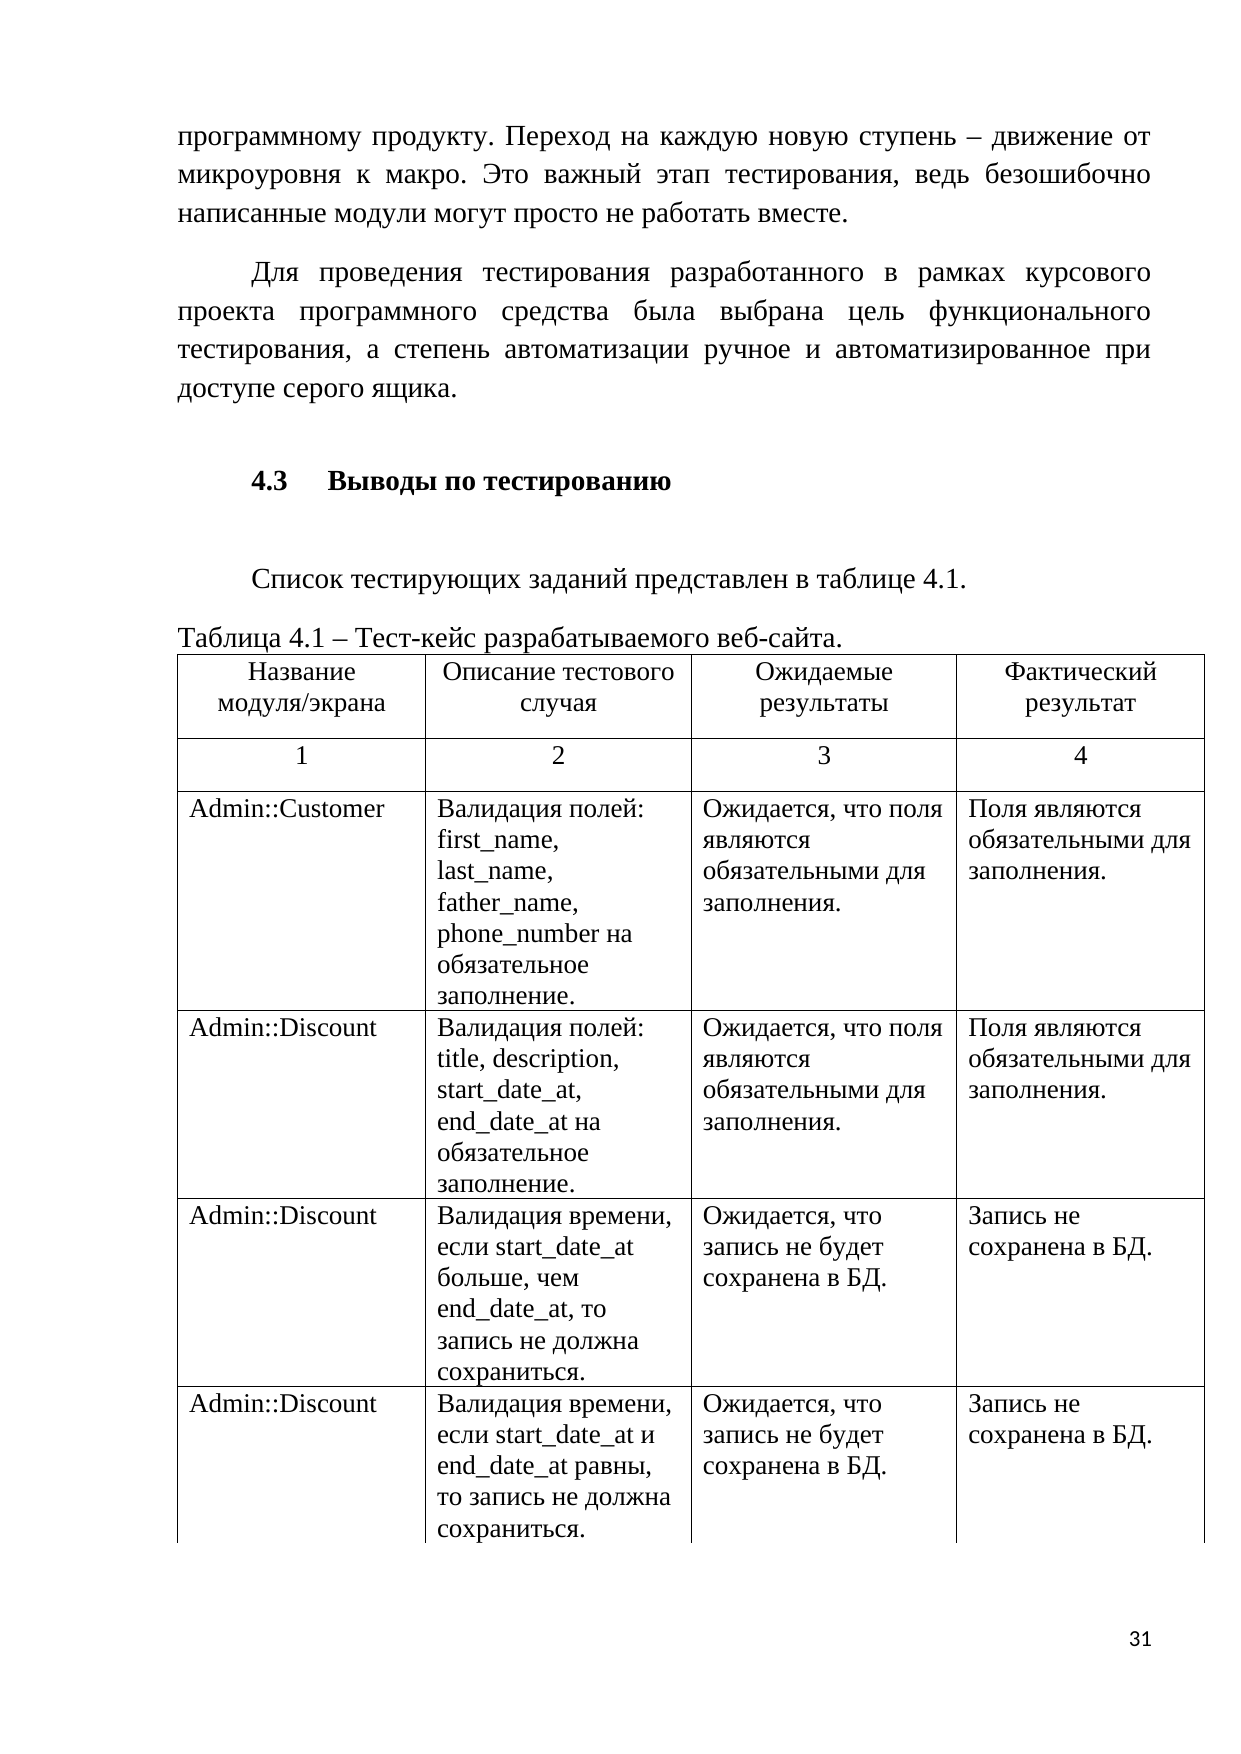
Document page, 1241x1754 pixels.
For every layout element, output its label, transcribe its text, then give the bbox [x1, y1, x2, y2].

text Таблица 4.1 – Тест-кейс разрабатываемого веб-сайта. [354, 620, 1152, 654]
table_header Ожидаемые результаты [692, 655, 956, 738]
table_cell Запись не сохранена в БД. [957, 1199, 1204, 1386]
table_cell 2 [426, 739, 691, 791]
table_cell Admin::Customer [178, 792, 425, 1010]
table_cell 4 [957, 739, 1204, 791]
table_cell Admin::Discount [178, 1387, 425, 1543]
table_cell Ожидается, что поля являются обязательными для заполнения. [692, 1011, 956, 1198]
table_cell Поля являются обязательными для заполнения. [957, 1011, 1204, 1198]
table_cell Валидация времени, если start_date_at больше, чем end_date_at, то запись не должна сохраниться. [426, 1199, 691, 1386]
table_cell Поля являются обязательными для заполнения. [957, 792, 1204, 1010]
table_cell Валидация полей: title, description, start_date_at, end_date_at на обязательное заполнение. [426, 1011, 691, 1198]
table_cell 3 [692, 739, 956, 791]
table_header Описание тестового случая [426, 655, 691, 738]
text Список тестирующих заданий представлен в таблице 4.1. [177, 561, 1152, 594]
table_cell Запись не сохранена в БД. [957, 1387, 1204, 1543]
text Для проведения тестирования разработанного в рамках курсового проекта программного средства была выбрана цель функционального тестирования, а степень автоматизации ручное и автоматизированное при доступе серого ящика. [177, 254, 1152, 404]
table_cell Admin::Discount [178, 1199, 425, 1386]
table_header Название модуля/экрана [178, 655, 425, 738]
table_cell Валидация времени, если start_date_at и end_date_at равны, то запись не должна сохраниться. [426, 1387, 691, 1543]
table_cell Ожидается, что запись не будет сохранена в БД. [692, 1387, 956, 1543]
text Выводы по тестированию [177, 463, 1152, 497]
table_cell Admin::Discount [178, 1011, 425, 1198]
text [177, 118, 1152, 229]
table_cell Ожидается, что запись не будет сохранена в БД. [692, 1199, 956, 1386]
table_cell 1 [178, 739, 425, 791]
table_cell Ожидается, что поля являются обязательными для заполнения. [692, 792, 956, 1010]
table_header Фактический результат [957, 655, 1204, 738]
table_cell Валидация полей: first_name, last_name, father_name, phone_number на обязательное заполнение. [426, 792, 691, 1010]
